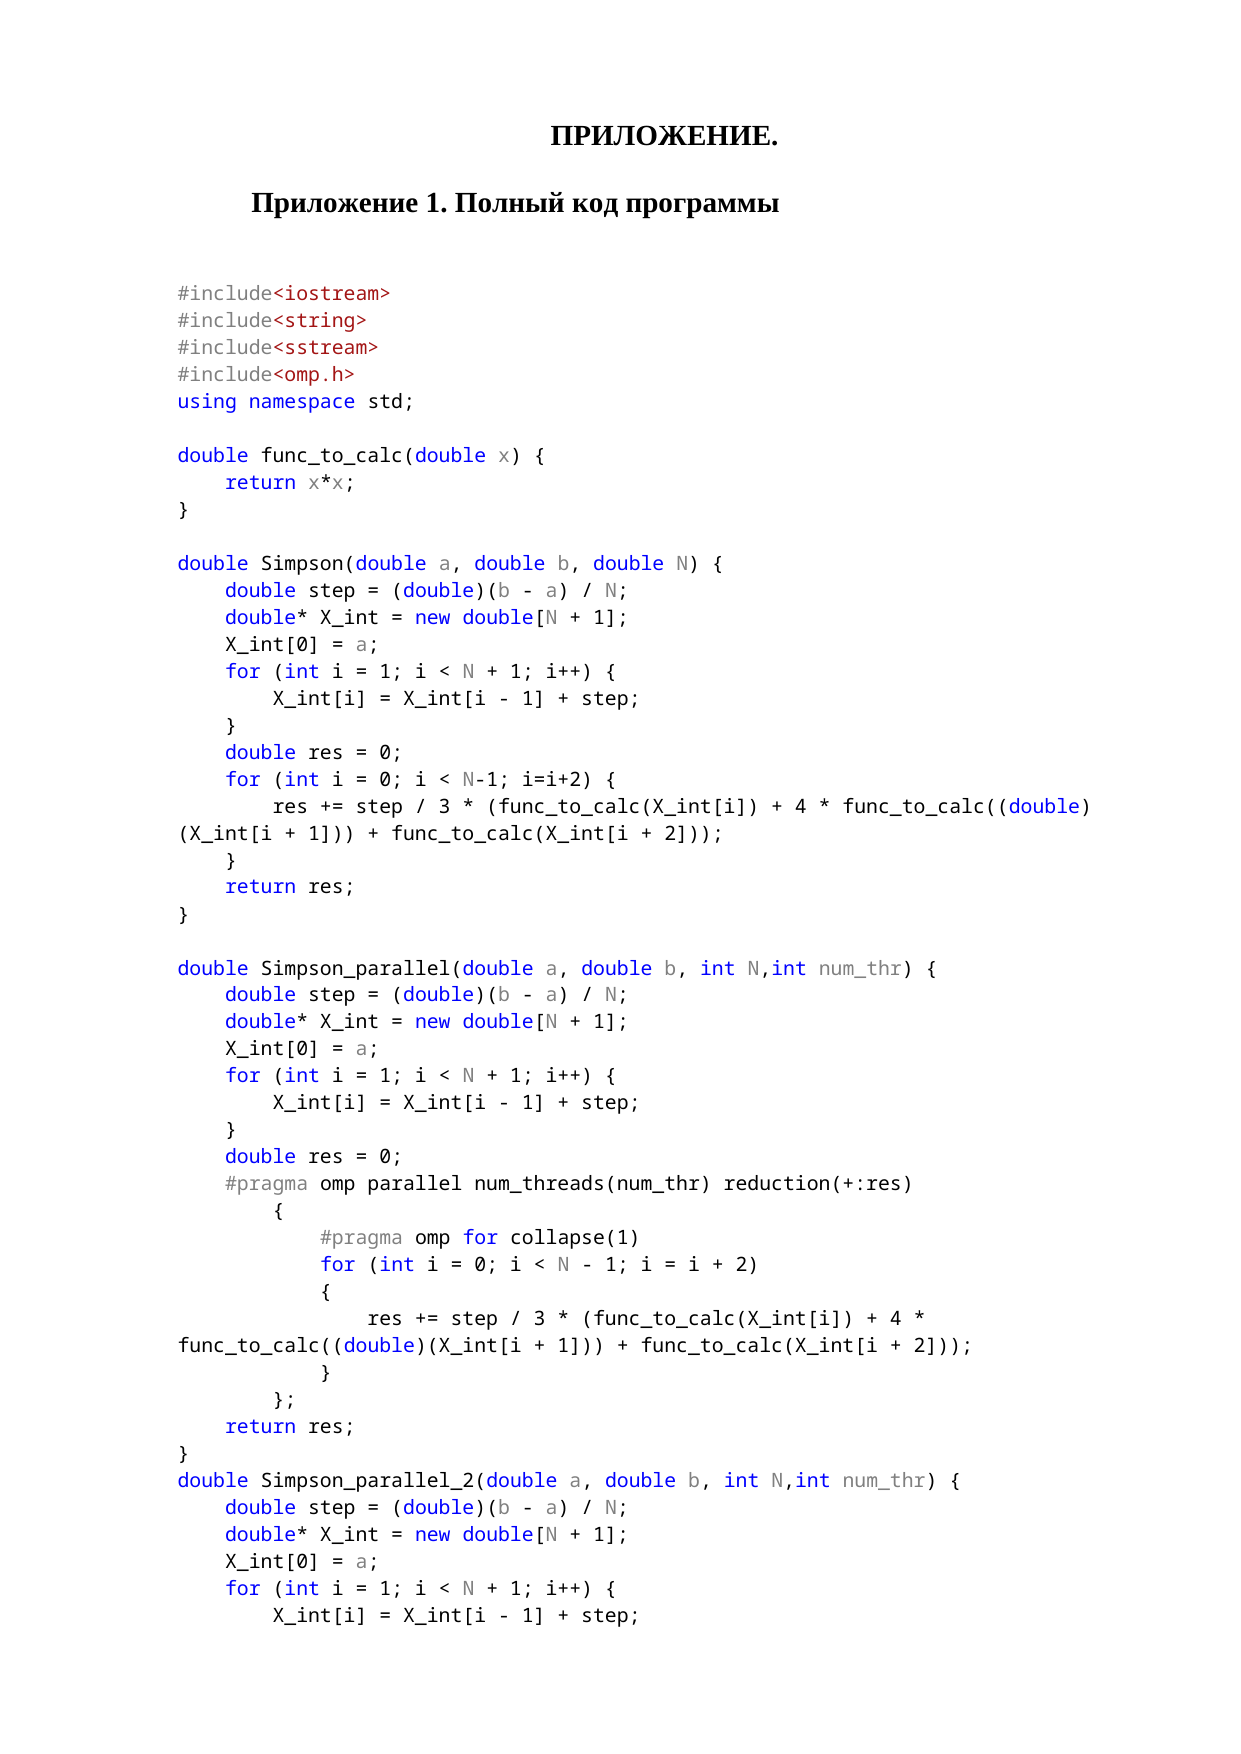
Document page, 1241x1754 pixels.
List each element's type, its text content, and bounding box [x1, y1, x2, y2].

text double res = 0; [177, 738, 1152, 765]
text } [177, 495, 1152, 522]
text { [177, 1197, 1152, 1223]
text { [177, 1277, 1152, 1304]
text double res = 0; [177, 1143, 1152, 1169]
text res += step / 3 * (func_to_calc(X_int[i]) + 4 * func_to_calc((double)(X_int[i + 1])) + func_to_calc(X_int[i + 2])); [177, 792, 1152, 846]
text X_int[i] = X_int[i - 1] + step; [177, 684, 1152, 711]
text } [177, 846, 1152, 873]
text #include<omp.h> [177, 360, 1152, 387]
text double Simpson(double a, double b, double N) { [177, 549, 1152, 576]
text using namespace std; [177, 387, 1152, 414]
text for (int i = 1; i < N + 1; i++) { [177, 657, 1152, 684]
text double* X_int = new double[N + 1]; [177, 603, 1152, 630]
text double step = (double)(b - a) / N; [177, 1493, 1152, 1520]
text return res; [177, 873, 1152, 900]
text double* X_int = new double[N + 1]; [177, 1008, 1152, 1035]
text X_int[0] = a; [177, 630, 1152, 657]
text return x*x; [177, 468, 1152, 495]
text } [177, 900, 1152, 927]
text for (int i = 1; i < N + 1; i++) { [177, 1062, 1152, 1089]
text res += step / 3 * (func_to_calc(X_int[i]) + 4 * func_to_calc((double)(X_int[i + 1])) + func_to_calc(X_int[i + 2])); [177, 1304, 1152, 1358]
text } [177, 1358, 1152, 1385]
text for (int i = 1; i < N + 1; i++) { [177, 1574, 1152, 1601]
text } [177, 1116, 1152, 1143]
text Приложение 1. Полный код программы [177, 185, 1152, 219]
text double Simpson_parallel_2(double a, double b, int N,int num_thr) { [177, 1466, 1152, 1493]
text #pragma omp for collapse(1) [177, 1223, 1152, 1251]
text #pragma omp parallel num_threads(num_thr) reduction(+:res) [177, 1169, 1152, 1197]
text #include<iostream> [177, 279, 1152, 306]
text double step = (double)(b - a) / N; [177, 981, 1152, 1008]
text return res; [177, 1412, 1152, 1439]
text double func_to_calc(double x) { [177, 441, 1152, 468]
text X_int[i] = X_int[i - 1] + step; [177, 1089, 1152, 1116]
text double Simpson_parallel(double a, double b, int N,int num_thr) { [177, 954, 1152, 981]
text X_int[0] = a; [177, 1035, 1152, 1062]
text } [177, 1439, 1152, 1466]
text X_int[i] = X_int[i - 1] + step; [177, 1601, 1152, 1628]
text ПРИЛОЖЕНИЕ. [177, 118, 1152, 152]
text #include<sstream> [177, 333, 1152, 360]
text for (int i = 0; i < N-1; i=i+2) { [177, 765, 1152, 792]
text double* X_int = new double[N + 1]; [177, 1520, 1152, 1547]
text } [177, 711, 1152, 738]
text double step = (double)(b - a) / N; [177, 576, 1152, 603]
text #include<string> [177, 306, 1152, 333]
text for (int i = 0; i < N - 1; i = i + 2) [177, 1251, 1152, 1277]
text X_int[0] = a; [177, 1547, 1152, 1574]
text }; [177, 1385, 1152, 1412]
